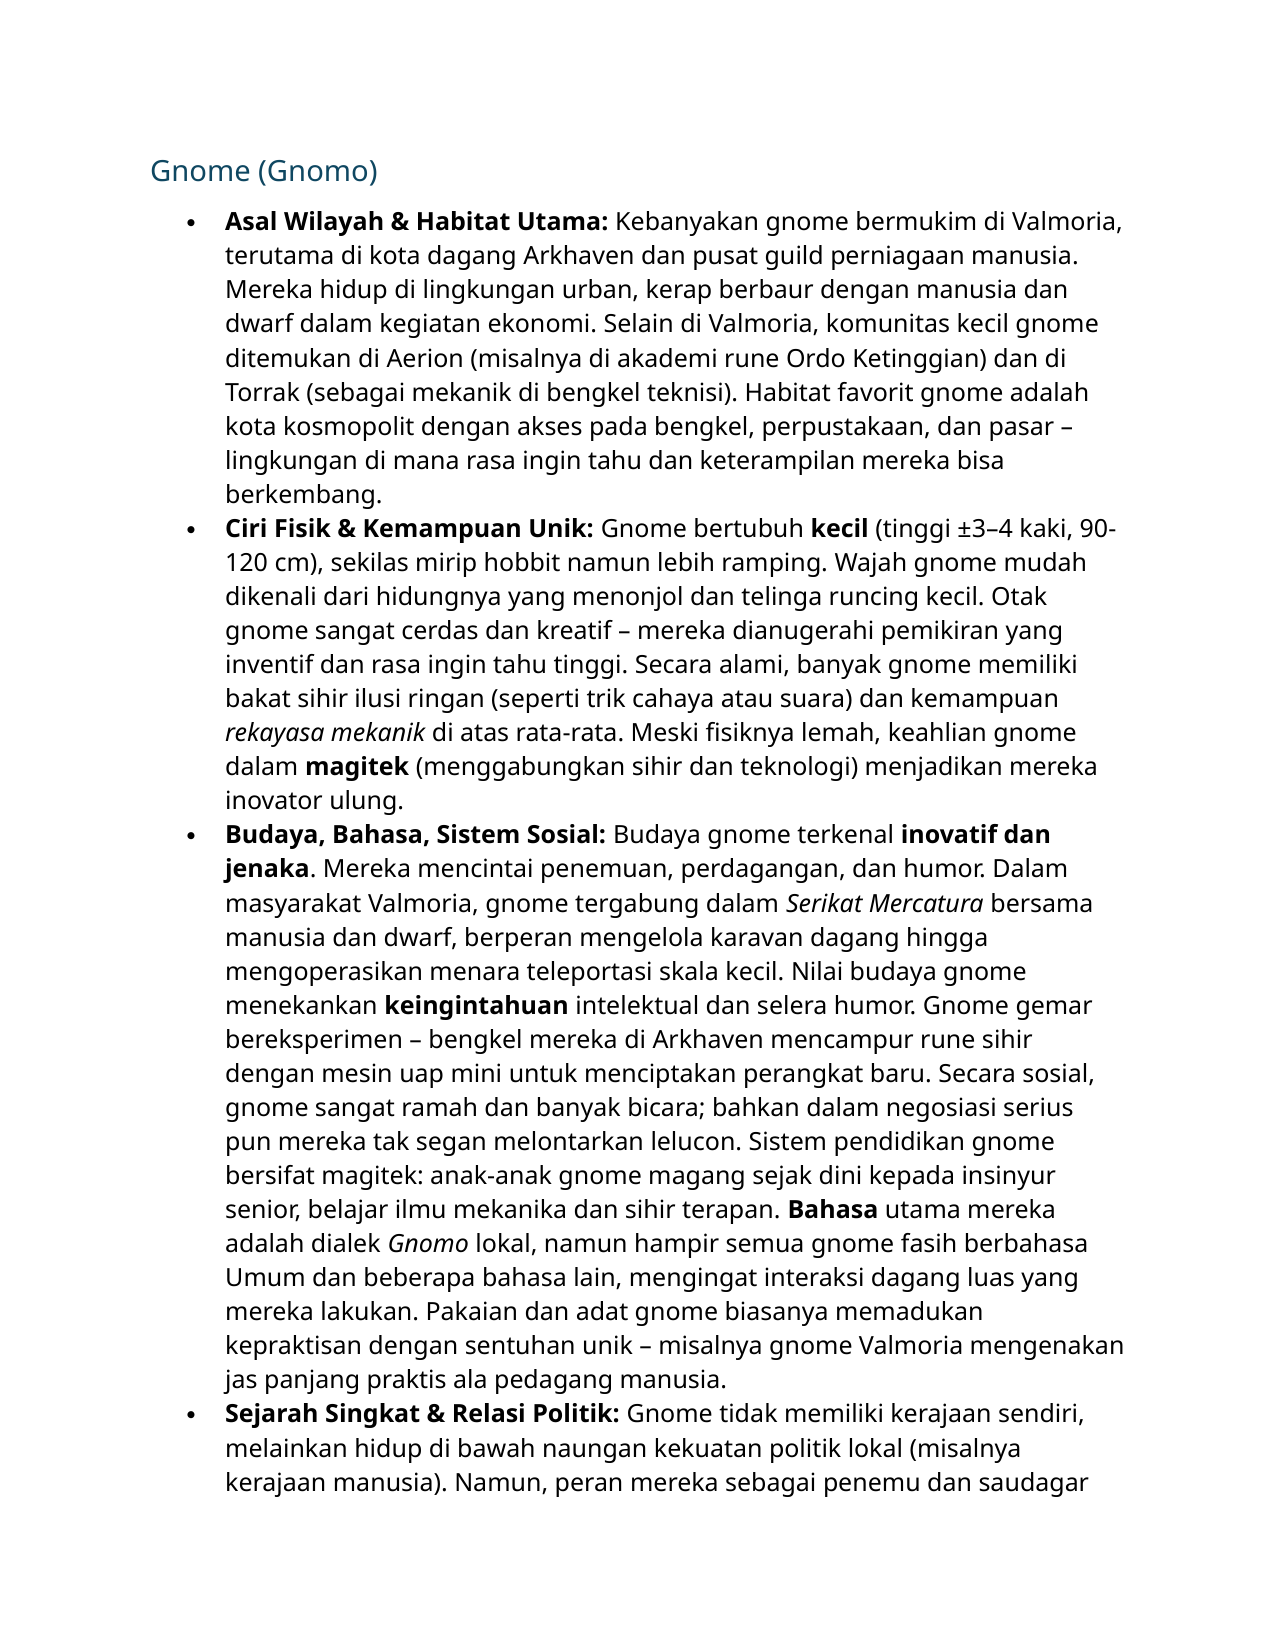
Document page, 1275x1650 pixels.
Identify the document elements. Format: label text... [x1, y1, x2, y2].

subtitle Gnome (Gnomo) [150, 150, 1125, 190]
list Ciri Fisik & Kemampuan Unik: Gnome bertubuh kecil (tinggi ±3–4 kaki, 90-120 cm), sekilas mirip hobbit namun lebih ramping. Wajah gnome mudah dikenali dari hidungnya yang menonjol dan telinga runcing kecil. Otak gnome sangat cerdas dan kreatif – mereka dianugerahi pemikiran yang inventif dan rasa ingin tahu tinggi. Secara alami, banyak gnome memiliki bakat sihir ilusi ringan (seperti trik cahaya atau suara) dan kemampuan rekayasa mekanik di atas rata-rata. Meski fisiknya lemah, keahlian gnome dalam magitek (menggabungkan sihir dan teknologi) menjadikan mereka inovator ulung. [187, 511, 1125, 817]
list Asal Wilayah & Habitat Utama: Kebanyakan gnome bermukim di Valmoria, terutama di kota dagang Arkhaven dan pusat guild perniagaan manusia. Mereka hidup di lingkungan urban, kerap berbaur dengan manusia dan dwarf dalam kegiatan ekonomi. Selain di Valmoria, komunitas kecil gnome ditemukan di Aerion (misalnya di akademi rune Ordo Ketinggian) dan di Torrak (sebagai mekanik di bengkel teknisi). Habitat favorit gnome adalah kota kosmopolit dengan akses pada bengkel, perpustakaan, dan pasar – lingkungan di mana rasa ingin tahu dan keterampilan mereka bisa berkembang. [187, 204, 1125, 511]
list Budaya, Bahasa, Sistem Sosial: Budaya gnome terkenal inovatif dan jenaka. Mereka mencintai penemuan, perdagangan, dan humor. Dalam masyarakat Valmoria, gnome tergabung dalam Serikat Mercatura bersama manusia dan dwarf, berperan mengelola karavan dagang hingga mengoperasikan menara teleportasi skala kecil. Nilai budaya gnome menekankan keingintahuan intelektual dan selera humor. Gnome gemar bereksperimen – bengkel mereka di Arkhaven mencampur rune sihir dengan mesin uap mini untuk menciptakan perangkat baru. Secara sosial, gnome sangat ramah dan banyak bicara; bahkan dalam negosiasi serius pun mereka tak segan melontarkan lelucon. Sistem pendidikan gnome bersifat magitek: anak-anak gnome magang sejak dini kepada insinyur senior, belajar ilmu mekanika dan sihir terapan. Bahasa utama mereka adalah dialek Gnomo lokal, namun hampir semua gnome fasih berbahasa Umum dan beberapa bahasa lain, mengingat interaksi dagang luas yang mereka lakukan. Pakaian dan adat gnome biasanya memadukan kepraktisan dengan sentuhan unik – misalnya gnome Valmoria mengenakan jas panjang praktis ala pedagang manusia. [187, 817, 1125, 1396]
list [187, 1396, 1125, 1498]
